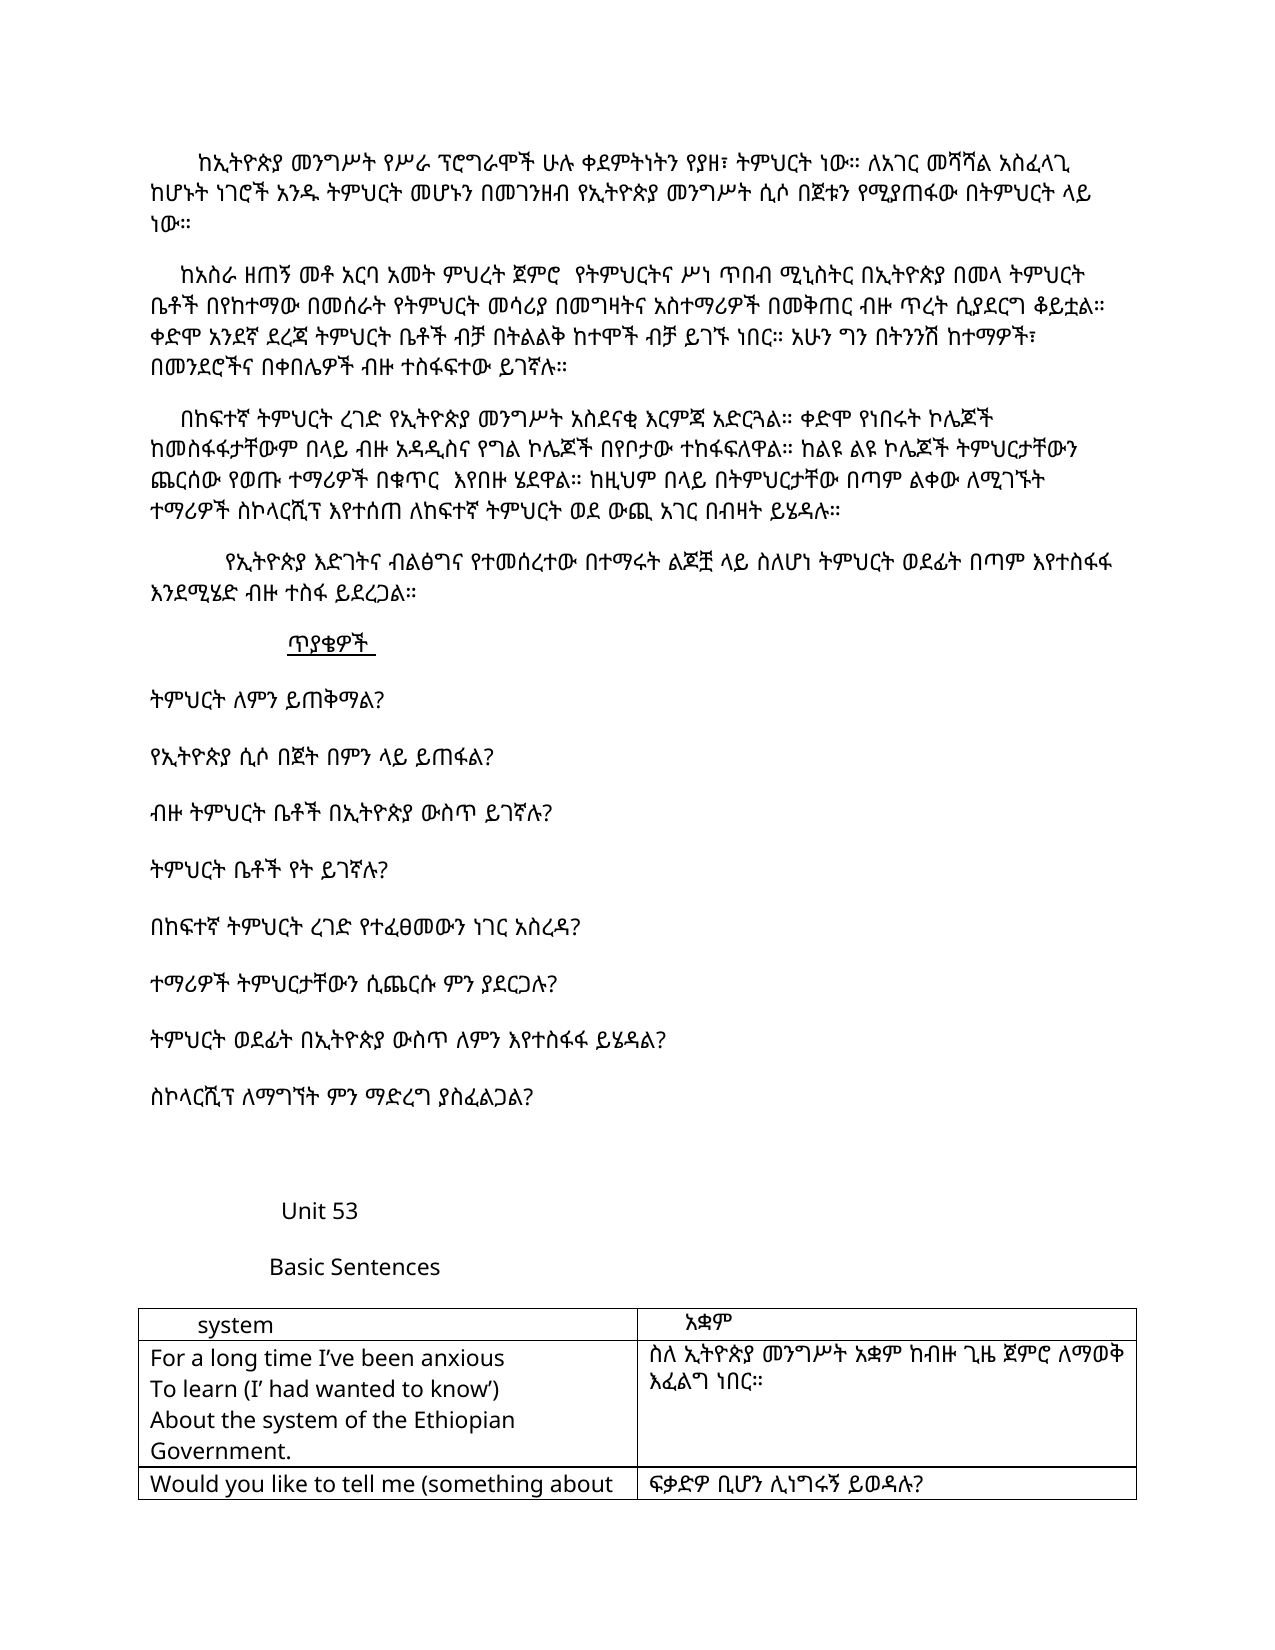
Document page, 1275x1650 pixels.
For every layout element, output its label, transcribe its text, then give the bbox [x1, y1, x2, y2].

table_cell ስለ ኢትዮጵያ መንግሥት አቋም ከብዙ ጊዜ ጀምሮ ለማወቅ እፈልግ ነበር። [638, 1341, 1136, 1466]
text Unit 53 [150, 1194, 1125, 1226]
text ከአስራ ዘጠኝ መቶ አርባ አመት ምህረት ጀምሮ የትምህርትና ሥነ ጥበብ ሚኒስትር በኢትዮጵያ በመላ ትምህርት ቤቶች በየከተማው በመሰራት የትምህርት መሳሪያ በመግዛትና አስተማሪዎች በመቅጠር ብዙ ጥረት ሲያደርግ ቆይቷል። ቀድሞ አንደኛ ደረጃ ትምህርት ቤቶች ብቻ በትልልቅ ከተሞች ብቻ ይገኙ ነበር። አሁን ግን በትንንሽ ከተማዎች፣ በመንደሮችና በቀበሌዎች ብዙ ተስፋፍተው ይገኛሉ። [150, 263, 1125, 381]
text ስኮላርሺፕ ለማግኘት ምን ማድረግ ያስፈልጋል? [150, 1081, 1125, 1112]
text ትምህርት ወደፊት በኢትዮጵያ ውስጥ ለምን እየተስፋፋ ይሄዳል? [150, 1024, 1125, 1056]
text ትምህርት ለምን ይጠቅማል? [150, 684, 1125, 715]
table_cell For a long time I’ve been anxious To learn (I’ had wanted to know’) About the system of the Ethiopian Government. [139, 1341, 637, 1466]
text የኢትዮጵያ ሲሶ በጀት በምን ላይ ይጠፋል? [150, 740, 1125, 772]
text በከፍተኛ ትምህርት ረገድ የኢትዮጵያ መንግሥት አስደናቂ እርምጃ አድርጓል። ቀድሞ የነበሩት ኮሌጆች ከመስፋፋታቸውም በላይ ብዙ አዳዲስና የግል ኮሌጆች በየቦታው ተከፋፍለዋል። ከልዩ ልዩ ኮሌጆች ትምህርታቸውን ጨርሰው የወጡ ተማሪዎች በቁጥር እየበዙ ሄደዋል። ከዚህም በላይ በትምህርታቸው በጣም ልቀው ለሚገኙት ተማሪዎች ስኮላርሺፕ እየተሰጠ ለከፍተኛ ትምህርት ወደ ውጪ አገር በብዛት ይሄዳሉ። [150, 406, 1125, 524]
text ከኢትዮጵያ መንግሥት የሥራ ፕሮግራሞች ሁሉ ቀደምትነትን የያዘ፣ ትምህርት ነው። ለአገር መሻሻል አስፈላጊ ከሆኑት ነገሮች አንዱ ትምህርት መሆኑን በመገንዘብ የኢትዮጵያ መንግሥት ሲሶ በጀቱን የሚያጠፋው በትምህርት ላይ ነው። [150, 150, 1125, 238]
text የኢትዮጵያ እድገትና ብልፅግና የተመሰረተው በተማሩት ልጆቿ ላይ ስለሆነ ትምህርት ወደፊት በጣም እየተስፋፋ እንደሚሄድ ብዙ ተስፋ ይደረጋል። [150, 549, 1125, 607]
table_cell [139, 1468, 637, 1499]
table_header system [139, 1309, 637, 1340]
text ብዙ ትምህርት ቤቶች በኢትዮጵያ ውስጥ ይገኛሉ? [150, 797, 1125, 828]
text Basic Sentences [150, 1251, 1125, 1283]
table_header አቋም [638, 1309, 1136, 1340]
text በከፍተኛ ትምህርት ረገድ የተፈፀመውን ነገር አስረዳ? [150, 911, 1125, 942]
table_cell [638, 1468, 1136, 1499]
text ተማሪዎች ትምህርታቸውን ሲጨርሱ ምን ያደርጋሉ? [150, 967, 1125, 999]
text ትምህርት ቤቶች የት ይገኛሉ? [150, 854, 1125, 885]
text ጥያቄዎች [150, 631, 1125, 658]
